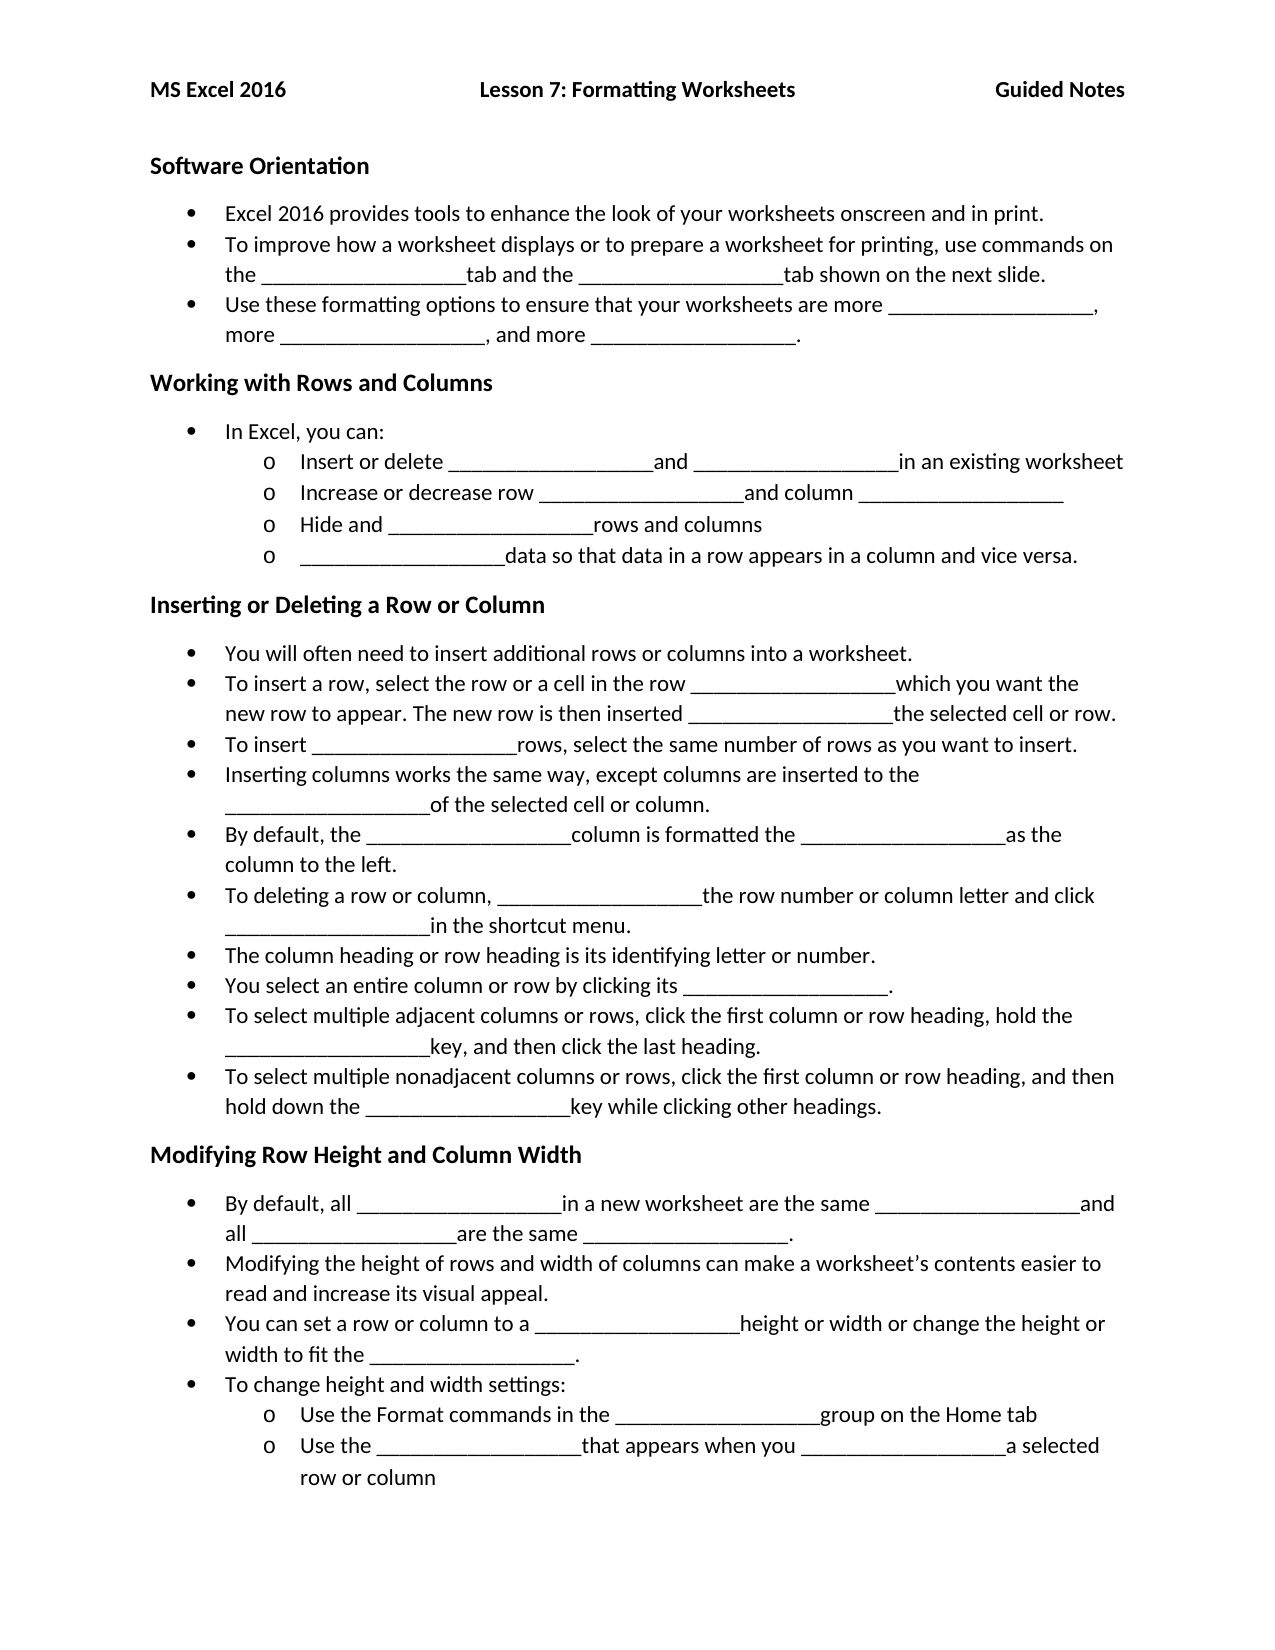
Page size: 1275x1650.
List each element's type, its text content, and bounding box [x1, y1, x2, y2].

list You can set a row or column to a __________________height or width or change the height or width to fit the __________________. [187, 1309, 1125, 1368]
list To change height and width settings: [187, 1370, 1125, 1398]
list Excel 2016 provides tools to enhance the look of your worksheets onscreen and in print. [187, 199, 1125, 228]
list To improve how a worksheet displays or to prepare a worksheet for printing, use commands on the __________________tab and the __________________tab shown on the next slide. [187, 230, 1125, 288]
list The column heading or row heading is its identifying letter or number. [187, 941, 1125, 969]
list By default, the __________________column is formatted the __________________as the column to the left. [187, 820, 1125, 879]
list To insert __________________rows, select the same number of rows as you want to insert. [187, 730, 1125, 758]
list To deleting a row or column, __________________the row number or column letter and click __________________in the shortcut menu. [187, 881, 1125, 939]
list Insert or delete __________________and __________________in an existing worksheet [262, 447, 1125, 476]
text Modifying Row Height and Column Width [150, 1139, 1125, 1170]
list To select multiple adjacent columns or rows, click the first column or row heading, hold the __________________key, and then click the last heading. [187, 1002, 1125, 1060]
list Hide and __________________rows and columns [262, 510, 1125, 539]
list Inserting columns works the same way, except columns are inserted to the __________________of the selected cell or column. [187, 760, 1125, 818]
text Working with Rows and Columns [150, 367, 1125, 398]
list To select multiple nonadjacent columns or rows, click the first column or row heading, and then hold down the __________________key while clicking other headings. [187, 1062, 1125, 1120]
list Use the Format commands in the __________________group on the Home tab [262, 1400, 1125, 1429]
list In Excel, you can: [187, 417, 1125, 445]
list You select an entire column or row by clicking its __________________. [187, 971, 1125, 999]
text Software Orientation [150, 150, 1125, 181]
list To insert a row, select the row or a cell in the row __________________which you want the new row to appear. The new row is then inserted __________________the selected cell or row. [187, 669, 1125, 728]
list Modifying the height of rows and width of columns can make a worksheet’s contents easier to read and increase its visual appeal. [187, 1249, 1125, 1307]
list Increase or decrease row __________________and column __________________ [262, 478, 1125, 508]
text Inserting or Deleting a Row or Column [150, 589, 1125, 620]
list Use these formatting options to ensure that your worksheets are more __________________, more __________________, and more __________________. [187, 290, 1125, 348]
list You will often need to insert additional rows or columns into a worksheet. [187, 639, 1125, 667]
list Use the __________________that appears when you __________________a selected row or column [262, 1432, 1125, 1491]
list __________________data so that data in a row appears in a column and vice versa. [262, 541, 1125, 571]
list By default, all __________________in a new worksheet are the same __________________and all __________________are the same __________________. [187, 1189, 1125, 1247]
